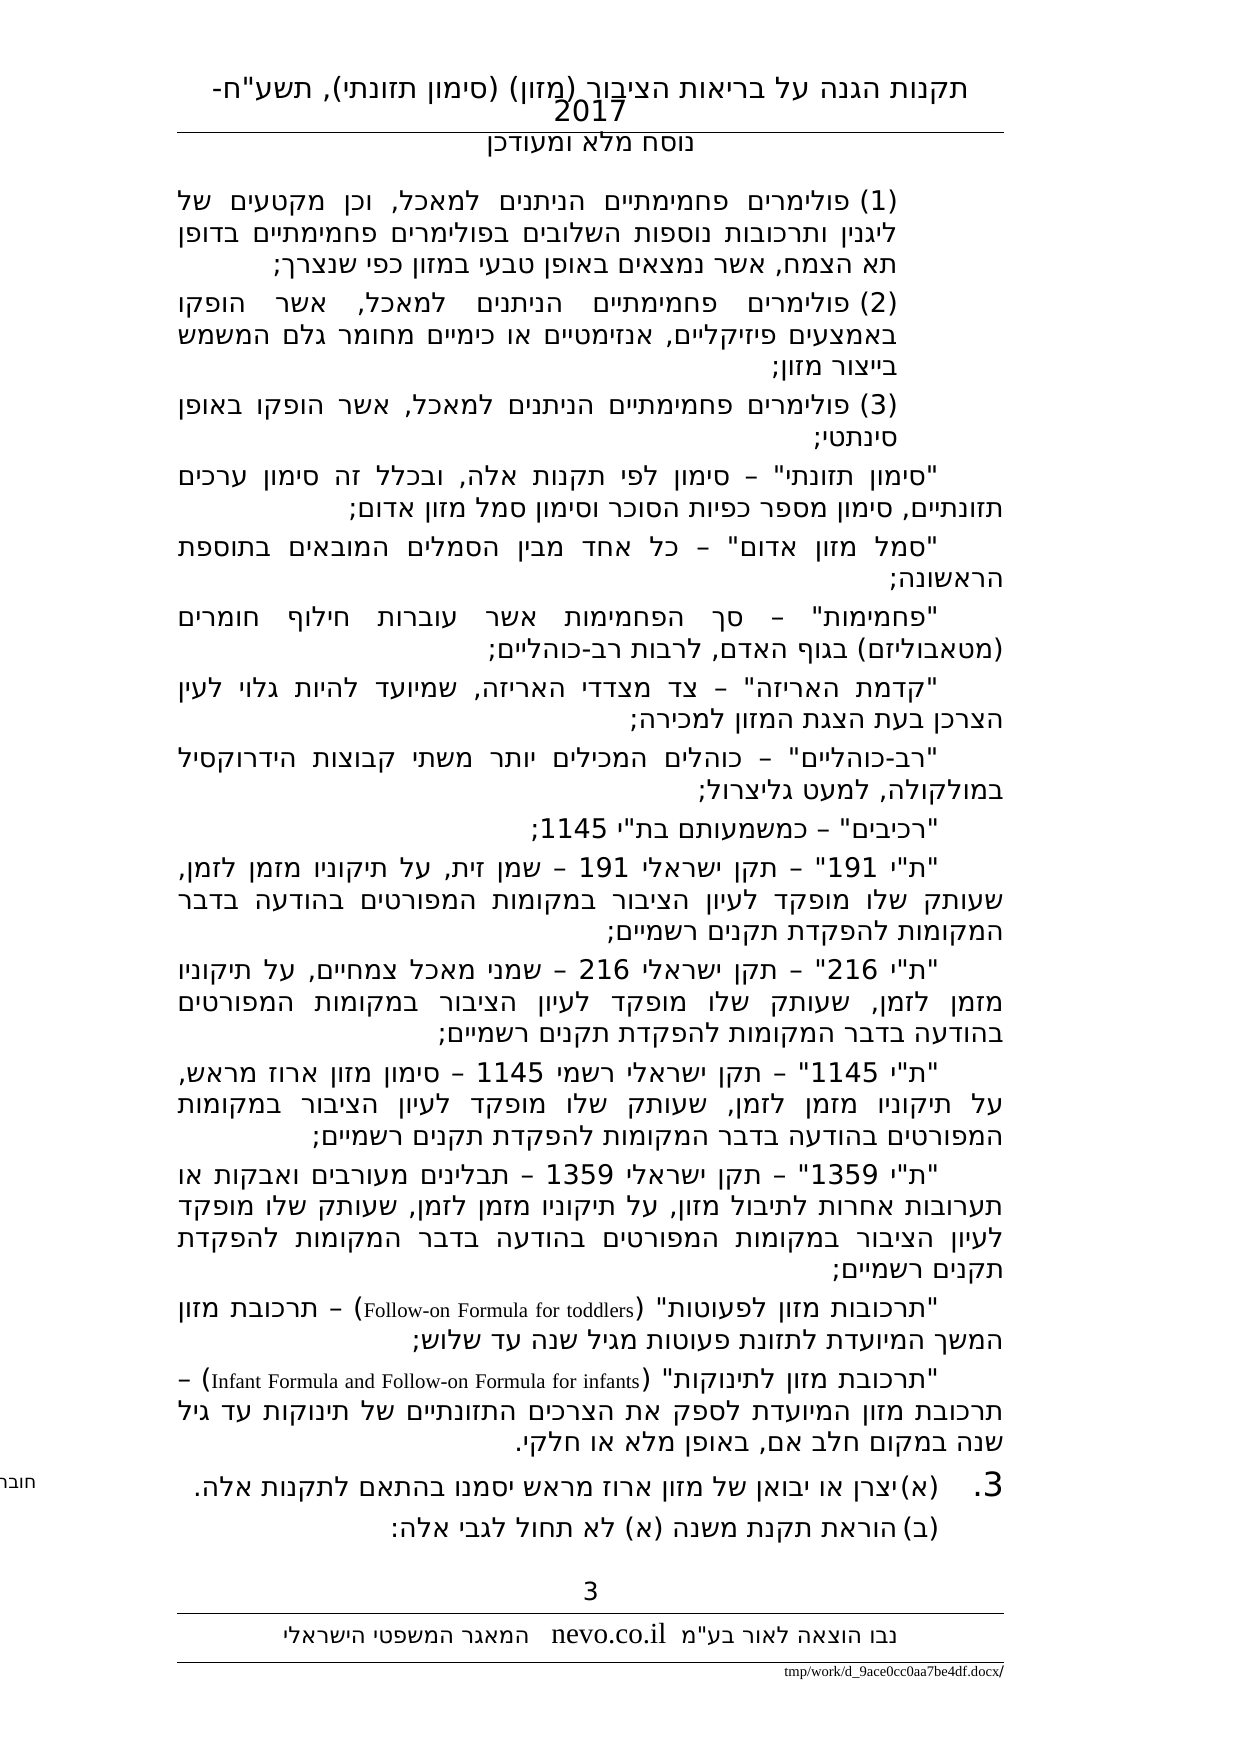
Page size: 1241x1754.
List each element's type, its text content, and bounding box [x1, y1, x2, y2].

text "תרכובות מזון לפעוטות" (Follow-on Formula for toddlers) – תרכובת מזון המשך המיועדת לתזונת פעוטות מגיל שנה עד שלוש; [177, 1293, 1004, 1356]
text "ת"י 216" – תקן ישראלי 216 – שמני מאכל צמחיים, על תיקוניו מזמן לזמן, שעותק שלו מופקד לעיון הציבור במקומות המפורטים בהודעה בדבר המקומות להפקדת תקנים רשמיים; [177, 955, 1004, 1049]
text "ת"י 1359" – תקן ישראלי 1359 – תבלינים מעורבים ואבקות או תערובות אחרות לתיבול מזון, על תיקוניו מזמן לזמן, שעותק שלו מופקד לעיון הציבור במקומות המפורטים בהודעה בדבר המקומות להפקדת תקנים רשמיים; [177, 1159, 1004, 1285]
text (ב) הוראת תקנת משנה (א) לא תחול לגבי אלה: [177, 1512, 1004, 1543]
text (2) פולימרים פחמימתיים הניתנים למאכל, אשר הופקו באמצעים פיזיקליים, אנזימטיים או כימיים מחומר גלם המשמש בייצור מזון; [177, 287, 898, 382]
text "ת"י 1145" – תקן ישראלי רשמי 1145 – סימון מזון ארוז מראש, על תיקוניו מזמן לזמן, שעותק שלו מופקד לעיון הציבור במקומות המפורטים בהודעה בדבר המקומות להפקדת תקנים רשמיים; [177, 1057, 1004, 1152]
text (1) פולימרים פחמימתיים הניתנים למאכל, וכן מקטעים של ליגנין ותרכובות נוספות השלובים בפולימרים פחמימתיים בדופן תא הצמח, אשר נמצאים באופן טבעי במזון כפי שנצרך; [177, 185, 898, 280]
text "פחמימות" – סך הפחמימות אשר עוברות חילוף חומרים (מטאבוליזם) בגוף האדם, לרבות רב-כוהליים; [177, 602, 1004, 665]
text (3) פולימרים פחמימתיים הניתנים למאכל, אשר הופקו באופן סינתטי; [177, 390, 898, 453]
text "סימון תזונתי" – סימון לפי תקנות אלה, ובכלל זה סימון ערכים תזונתיים, סימון מספר כפיות הסוכר וסימון סמל מזון אדום; [177, 460, 1004, 523]
text "רכיבים" – כמשמעותם בת"י 1145; [177, 813, 1004, 845]
text "סמל מזון אדום" – כל אחד מבין הסמלים המובאים בתוספת הראשונה; [177, 531, 1004, 594]
text "תרכובת מזון לתינוקות" (Infant Formula and Follow-on Formula for infants) – תרכובת מזון המיועדת לספק את הצרכים התזונתיים של תינוקות עד גיל שנה במקום חלב אם, באופן מלא או חלקי. [177, 1363, 1004, 1458]
text "ת"י 191" – תקן ישראלי 191 – שמן זית, על תיקוניו מזמן לזמן, שעותק שלו מופקד לעיון הציבור במקומות המפורטים בהודעה בדבר המקומות להפקדת תקנים רשמיים; [177, 852, 1004, 947]
text "רב-כוהליים" – כוהלים המכילים יותר משתי קבוצות הידרוקסיל במולקולה, למעט גליצרול; [177, 743, 1004, 806]
text "קדמת האריזה" – צד מצדדי האריזה, שמיועד להיות גלוי לעין הצרכן בעת הצגת המזון למכירה; [177, 672, 1004, 735]
text 3. (א) יצרן או יבואן של מזון ארוז מראש יסמנו בהתאם לתקנות אלה. [177, 1466, 1004, 1504]
